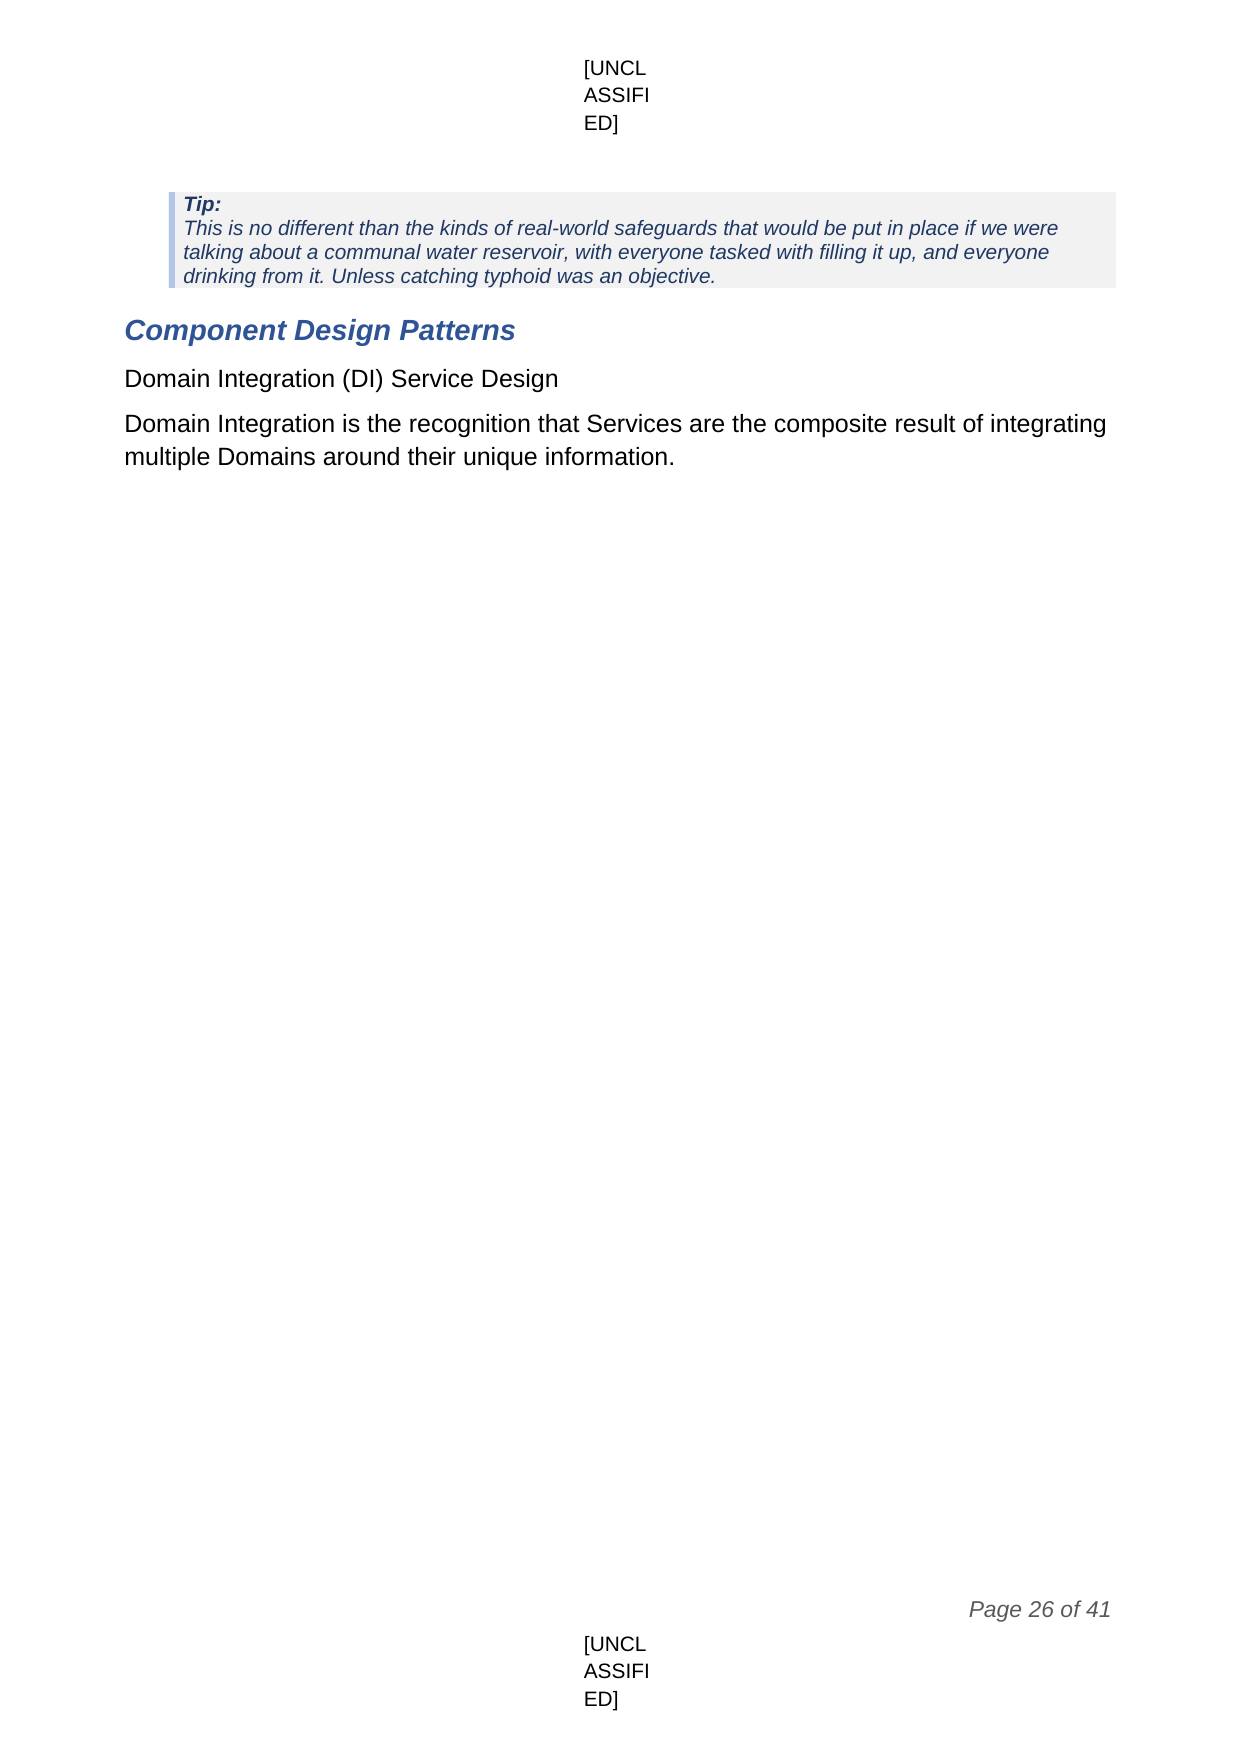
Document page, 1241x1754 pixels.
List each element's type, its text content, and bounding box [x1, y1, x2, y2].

text Tip: This is no different than the kinds of real-world safeguards that would be put in place if we were talking about a communal water reservoir, with everyone tasked with filling it up, and everyone drinking from it. Unless catching typhoid was an objective. [175, 192, 1116, 288]
subtitle Component Design Patterns [124, 313, 1116, 346]
text Domain Integration (DI) Service Design [124, 364, 1116, 393]
text Domain Integration is the recognition that Services are the composite result of integrating multiple Domains around their unique information. [124, 409, 1116, 471]
